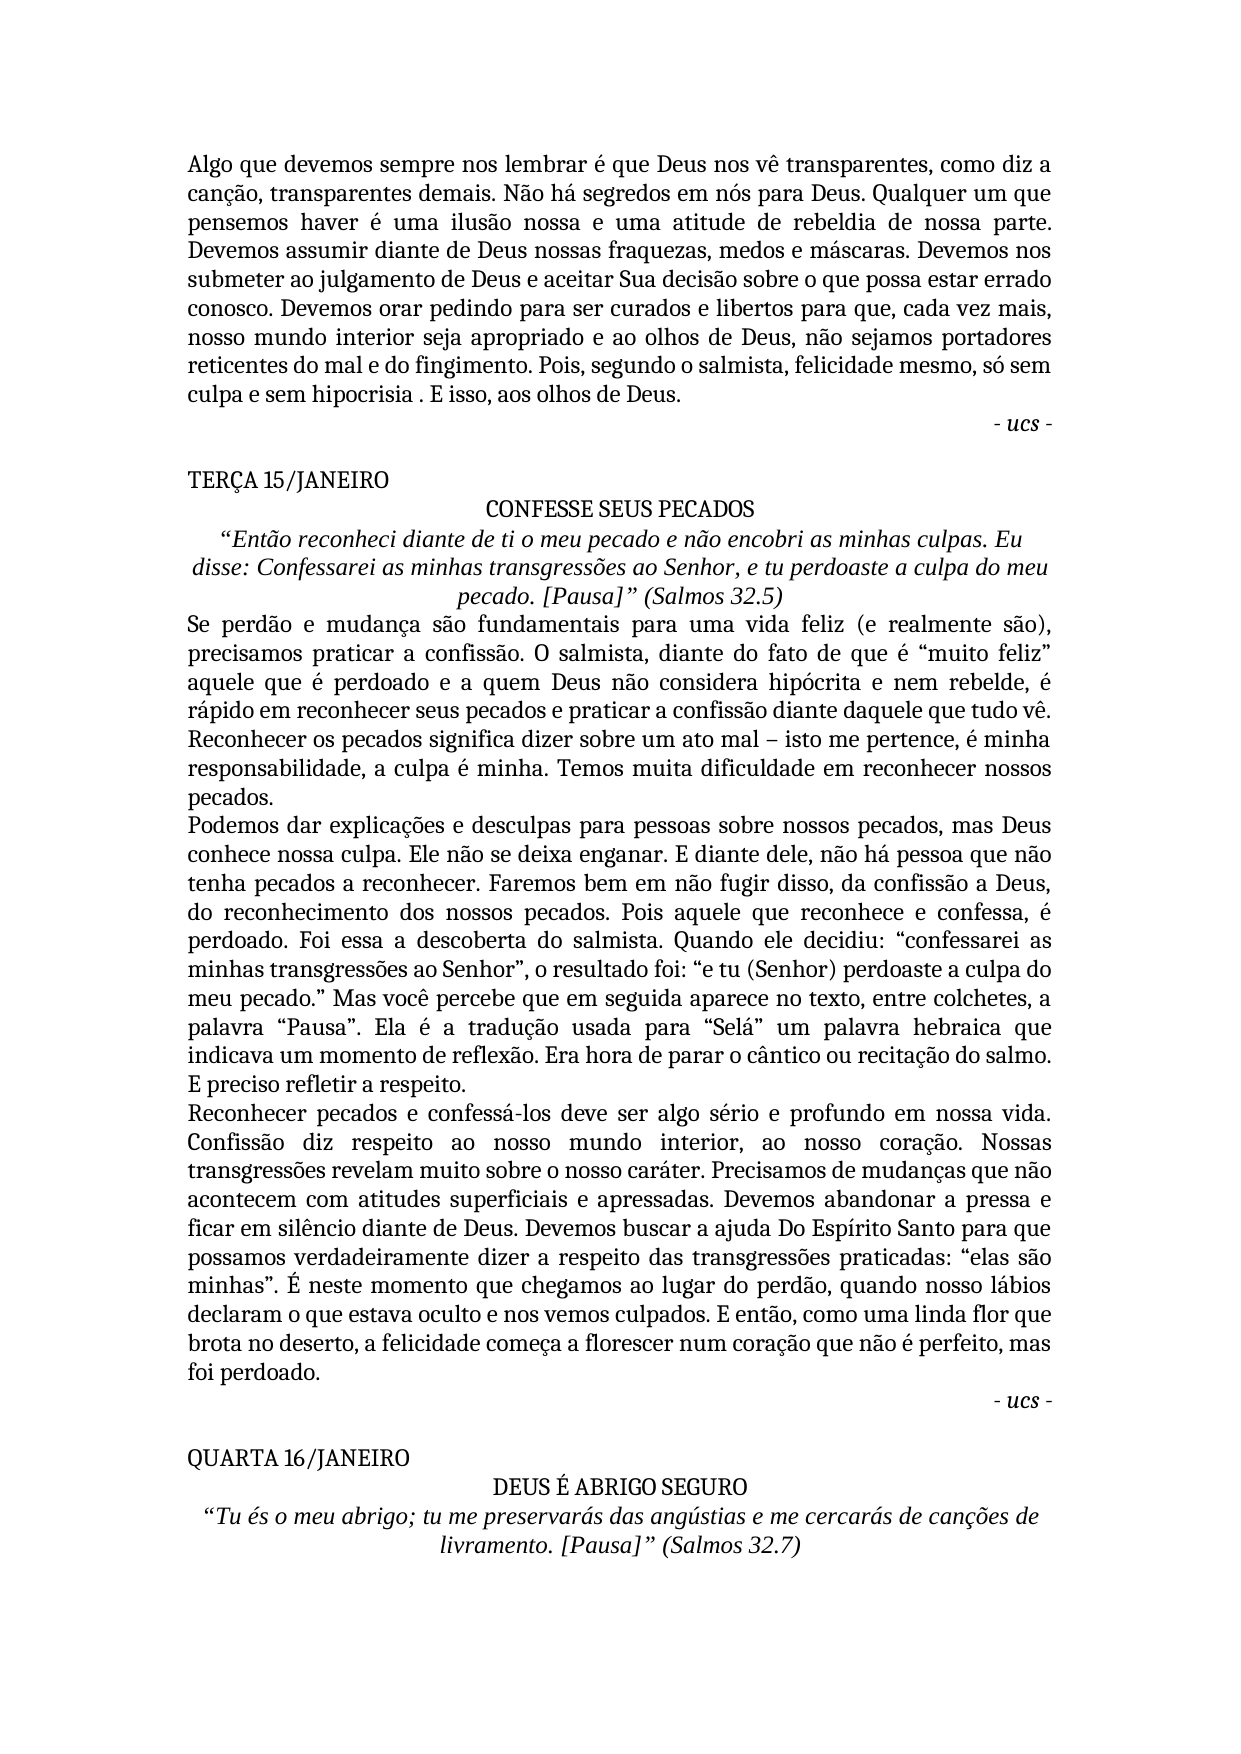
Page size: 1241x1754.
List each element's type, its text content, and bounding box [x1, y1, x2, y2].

text Reconhecer pecados e confessá-los deve ser algo sério e profundo em nossa vida. Confissão diz respeito ao nosso mundo interior, ao nosso coração. Nossas transgressões revelam muito sobre o nosso caráter. Precisamos de mudanças que não acontecem com atitudes superficiais e apressadas. Devemos abandonar a pressa e ficar em silêncio diante de Deus. Devemos buscar a ajuda Do Espírito Santo para que possamos verdadeiramente dizer a respeito das transgressões praticadas: “elas são minhas”. É neste momento que chegamos ao lugar do perdão, quando nosso lábios declaram o que estava oculto e nos vemos culpados. E então, como uma linda flor que brota no deserto, a felicidade começa a florescer num coração que não é perfeito, mas foi perdoado. [187, 1099, 1053, 1386]
text Podemos dar explicações e desculpas para pessoas sobre nossos pecados, mas Deus conhece nossa culpa. Ele não se deixa enganar. E diante dele, não há pessoa que não tenha pecados a reconhecer. Faremos bem em não fugir disso, da confissão a Deus, do reconhecimento dos nossos pecados. Pois aquele que reconhece e confessa, é perdoado. Foi essa a descoberta do salmista. Quando ele decidiu: “confessarei as minhas transgressões ao Senhor”, o resultado foi: “e tu (Senhor) perdoaste a culpa do meu pecado.” Mas você percebe que em seguida aparece no texto, entre colchetes, a palavra “Pausa”. Ela é a tradução usada para “Selá” um palavra hebraica que indicava um momento de reflexão. Era hora de parar o cântico ou recitação do salmo. E preciso refletir a respeito. [187, 811, 1053, 1099]
text CONFESSE SEUS PECADOS [187, 495, 1053, 524]
text Algo que devemos sempre nos lembrar é que Deus nos vê transparentes, como diz a canção, transparentes demais. Não há segredos em nós para Deus. Qualquer um que pensemos haver é uma ilusão nossa e uma atitude de rebeldia de nossa parte. Devemos assumir diante de Deus nossas fraquezas, medos e máscaras. Devemos nos submeter ao julgamento de Deus e aceitar Sua decisão sobre o que possa estar errado conosco. Devemos orar pedindo para ser curados e libertos para que, cada vez mais, nosso mundo interior seja apropriado e ao olhos de Deus, não sejamos portadores reticentes do mal e do fingimento. Pois, segundo o salmista, felicidade mesmo, só sem culpa e sem hipocrisia . E isso, aos olhos de Deus. [187, 150, 1053, 409]
text DEUS É ABRIGO SEGURO [187, 1472, 1053, 1501]
text “Tu és o meu abrigo; tu me preservarás das angústias e me cercarás de canções de livramento. [Pausa]” (Salmos 32.7) [187, 1501, 1053, 1559]
text “Então reconheci diante de ti o meu pecado e não encobri as minhas culpas. Eu disse: Confessarei as minhas transgressões ao Senhor, e tu perdoaste a culpa do meu pecado. [Pausa]” (Salmos 32.5) [187, 524, 1053, 610]
text - ucs - [187, 409, 1053, 437]
text QUARTA 16/JANEIRO [187, 1444, 1053, 1472]
text Se perdão e mudança são fundamentais para uma vida feliz (e realmente são), precisamos praticar a confissão. O salmista, diante do fato de que é “muito feliz” aquele que é perdoado e a quem Deus não considera hipócrita e nem rebelde, é rápido em reconhecer seus pecados e praticar a confissão diante daquele que tudo vê. Reconhecer os pecados significa dizer sobre um ato mal – isto me pertence, é minha responsabilidade, a culpa é minha. Temos muita dificuldade em reconhecer nossos pecados. [187, 610, 1053, 811]
text - ucs - [187, 1386, 1053, 1415]
text TERÇA 15/JANEIRO [187, 466, 1053, 495]
